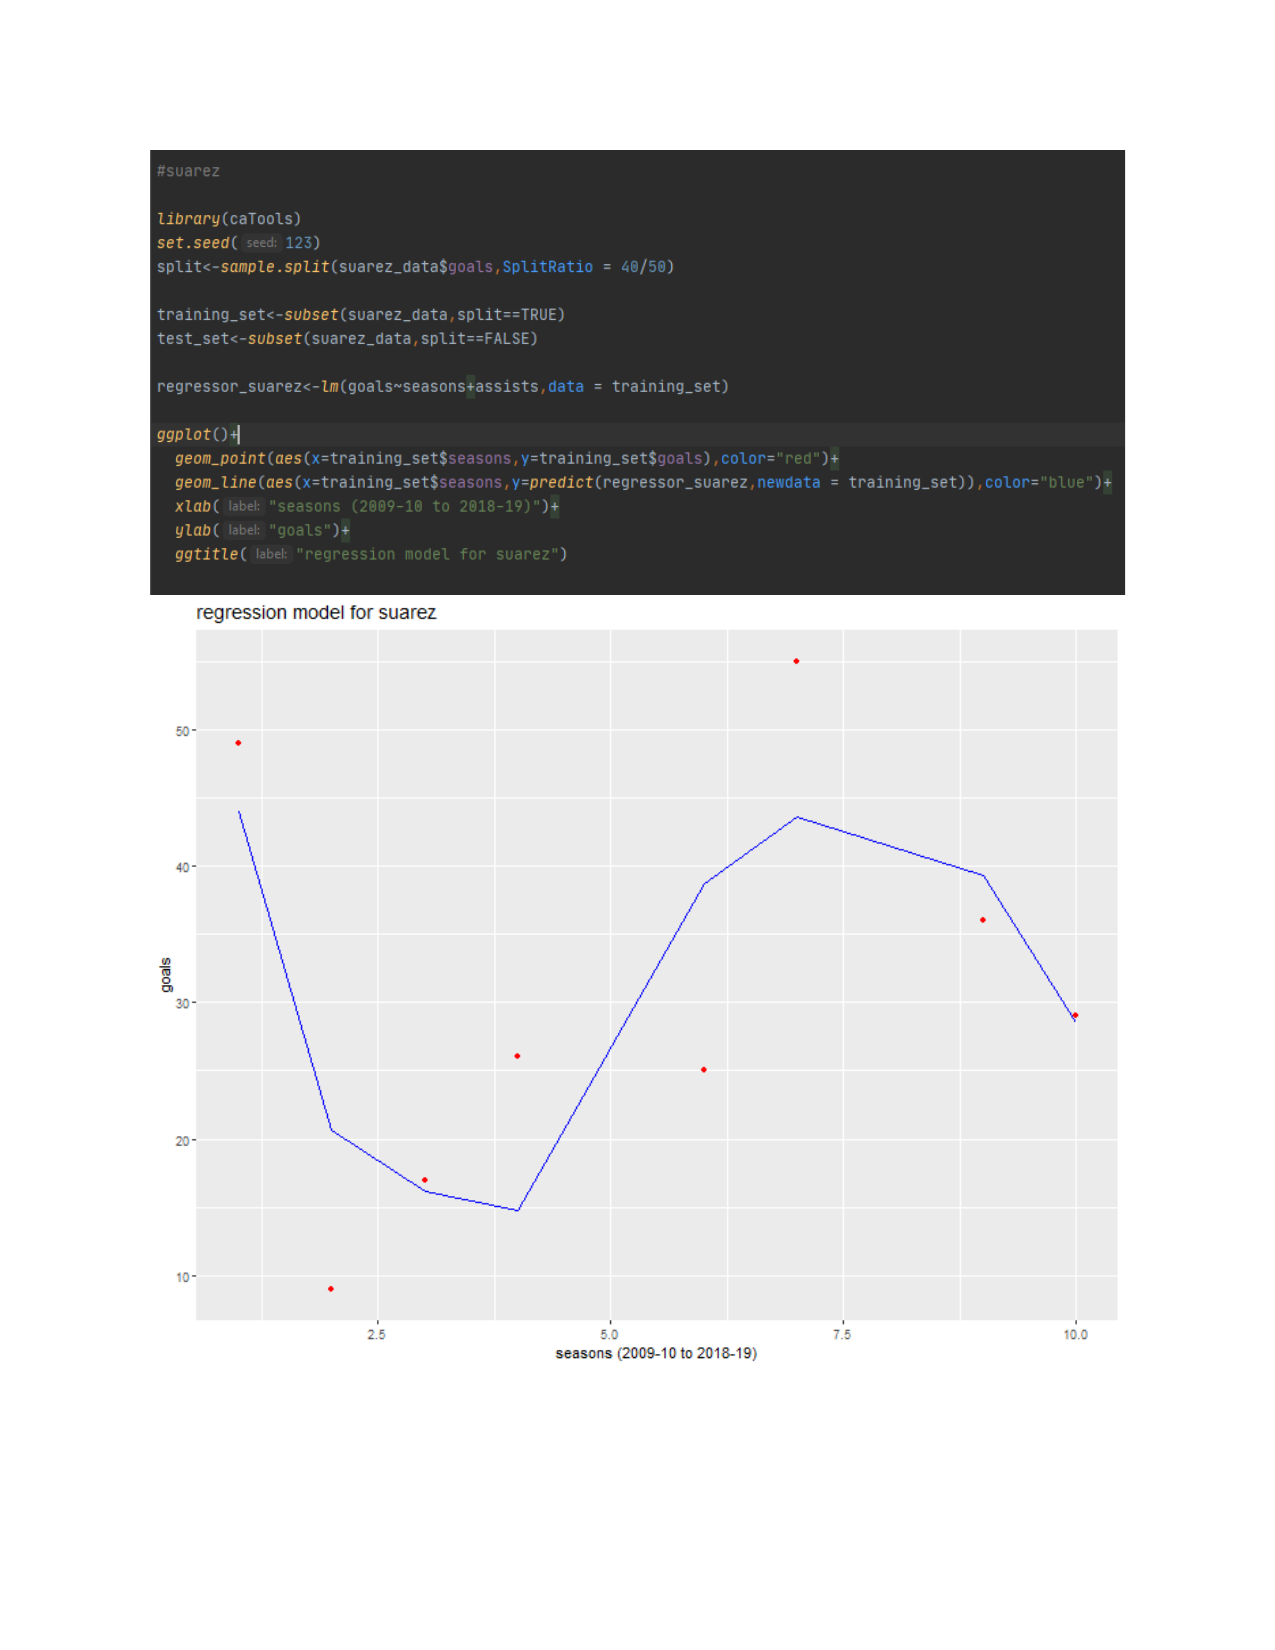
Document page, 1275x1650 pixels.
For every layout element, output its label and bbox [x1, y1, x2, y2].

picture [150, 596, 1125, 1368]
picture [150, 150, 1125, 595]
